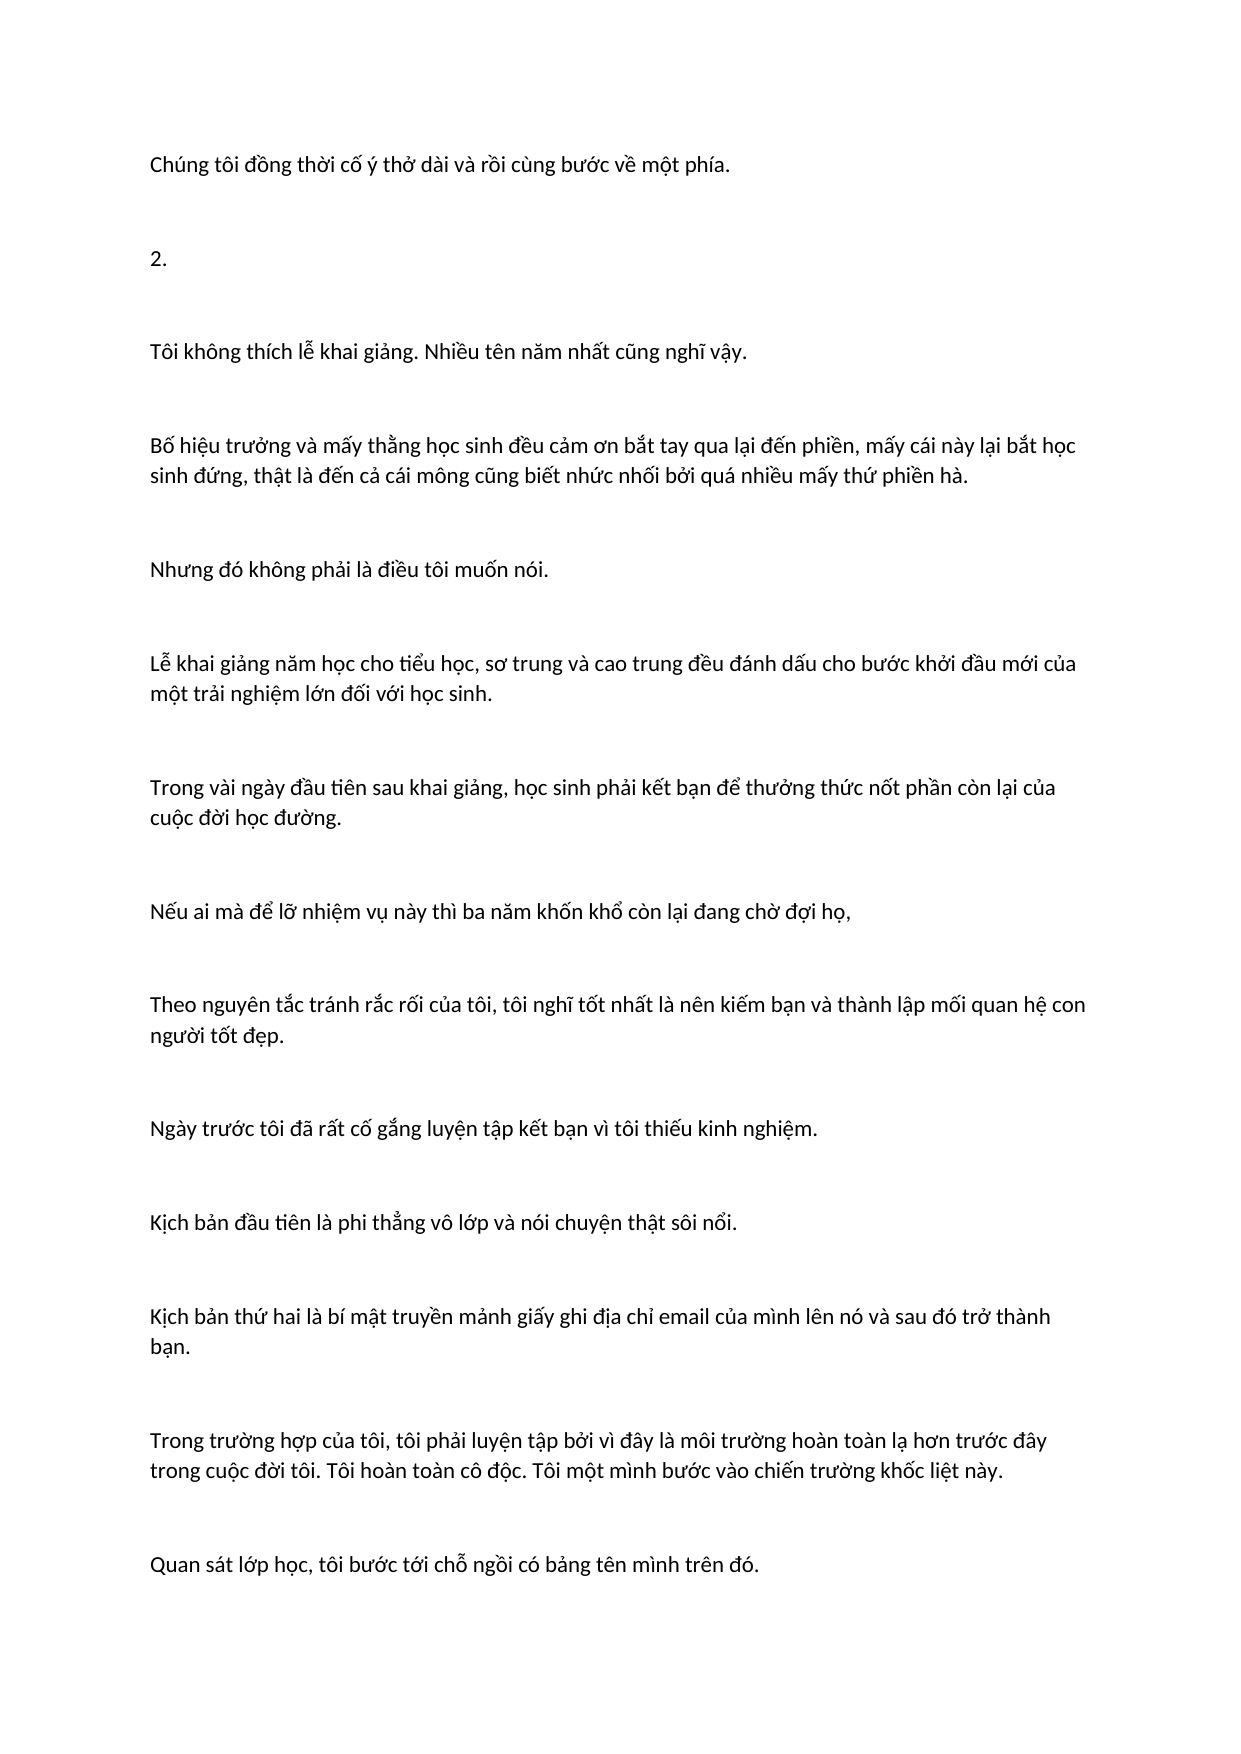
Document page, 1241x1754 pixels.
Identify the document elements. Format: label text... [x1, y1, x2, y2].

text Theo nguyên tắc tránh rắc rối của tôi, tôi nghĩ tốt nhất là nên kiếm bạn và thành lập mối quan hệ con người tốt đẹp. [150, 991, 1090, 1049]
text 2. [150, 244, 1090, 272]
text Bố hiệu trưởng và mấy thằng học sinh đều cảm ơn bắt tay qua lại đến phiền, mấy cái này lại bắt học sinh đứng, thật là đến cả cái mông cũng biết nhức nhối bởi quá nhiều mấy thứ phiền hà. [150, 431, 1090, 489]
text Nếu ai mà để lỡ nhiệm vụ này thì ba năm khốn khổ còn lại đang chờ đợi họ, [150, 897, 1090, 925]
text Lễ khai giảng năm học cho tiểu học, sơ trung và cao trung đều đánh dấu cho bước khởi đầu mới của một trải nghiệm lớn đối với học sinh. [150, 649, 1090, 707]
text Chúng tôi đồng thời cố ý thở dài và rồi cùng bước về một phía. [150, 150, 1090, 178]
text Trong trường hợp của tôi, tôi phải luyện tập bởi vì đây là môi trường hoàn toàn lạ hơn trước đây trong cuộc đời tôi. Tôi hoàn toàn cô độc. Tôi một mình bước vào chiến trường khốc liệt này. [150, 1426, 1090, 1484]
text Trong vài ngày đầu tiên sau khai giảng, học sinh phải kết bạn để thưởng thức nốt phần còn lại của cuộc đời học đường. [150, 773, 1090, 831]
text Tôi không thích lễ khai giảng. Nhiều tên năm nhất cũng nghĩ vậy. [150, 337, 1090, 366]
text Nhưng đó không phải là điều tôi muốn nói. [150, 555, 1090, 583]
text Kịch bản thứ hai là bí mật truyền mảnh giấy ghi địa chỉ email của mình lên nó và sau đó trở thành bạn. [150, 1302, 1090, 1360]
text Quan sát lớp học, tôi bước tới chỗ ngồi có bảng tên mình trên đó. [150, 1550, 1090, 1578]
text Kịch bản đầu tiên là phi thẳng vô lớp và nói chuyện thật sôi nổi. [150, 1208, 1090, 1236]
text Ngày trước tôi đã rất cố gắng luyện tập kết bạn vì tôi thiếu kinh nghiệm. [150, 1114, 1090, 1143]
